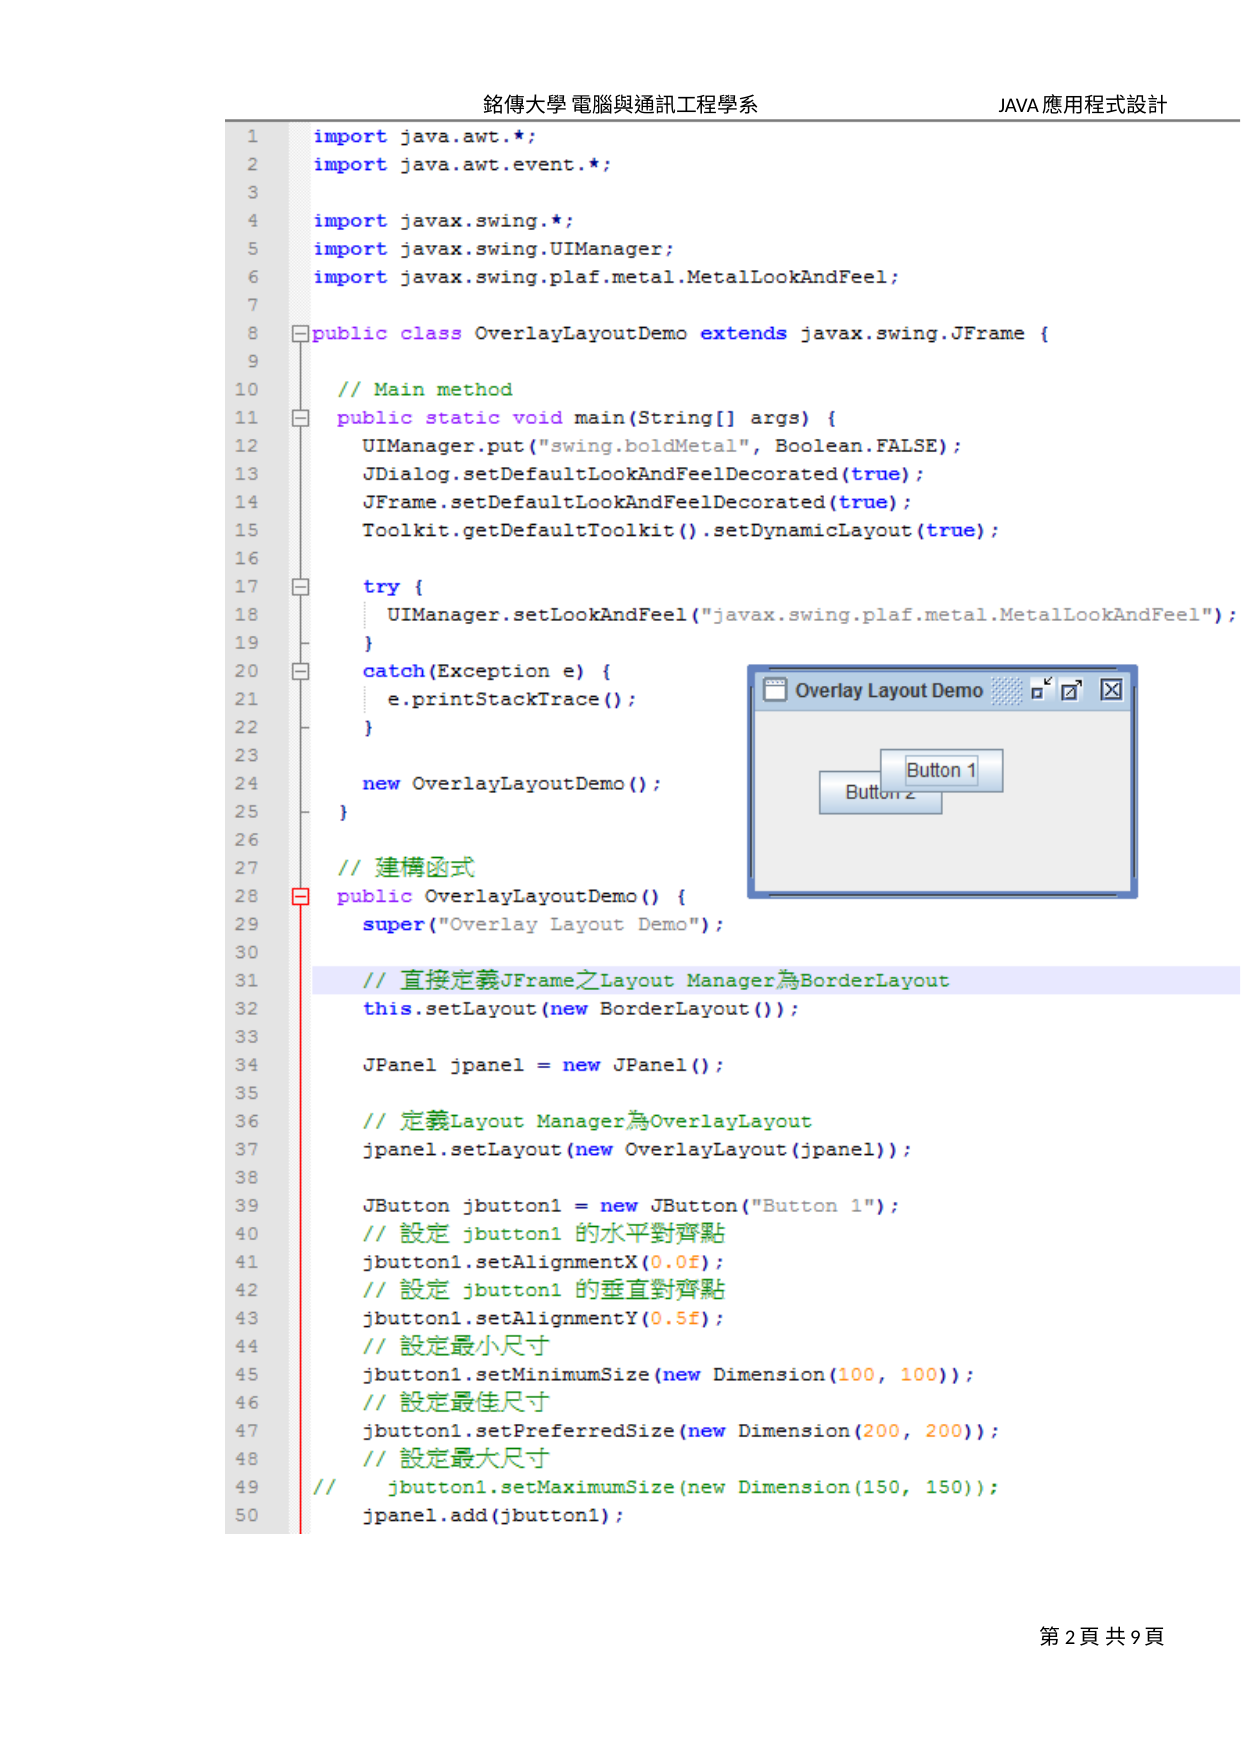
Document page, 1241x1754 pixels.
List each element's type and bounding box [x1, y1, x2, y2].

picture [225, 119, 1241, 1534]
